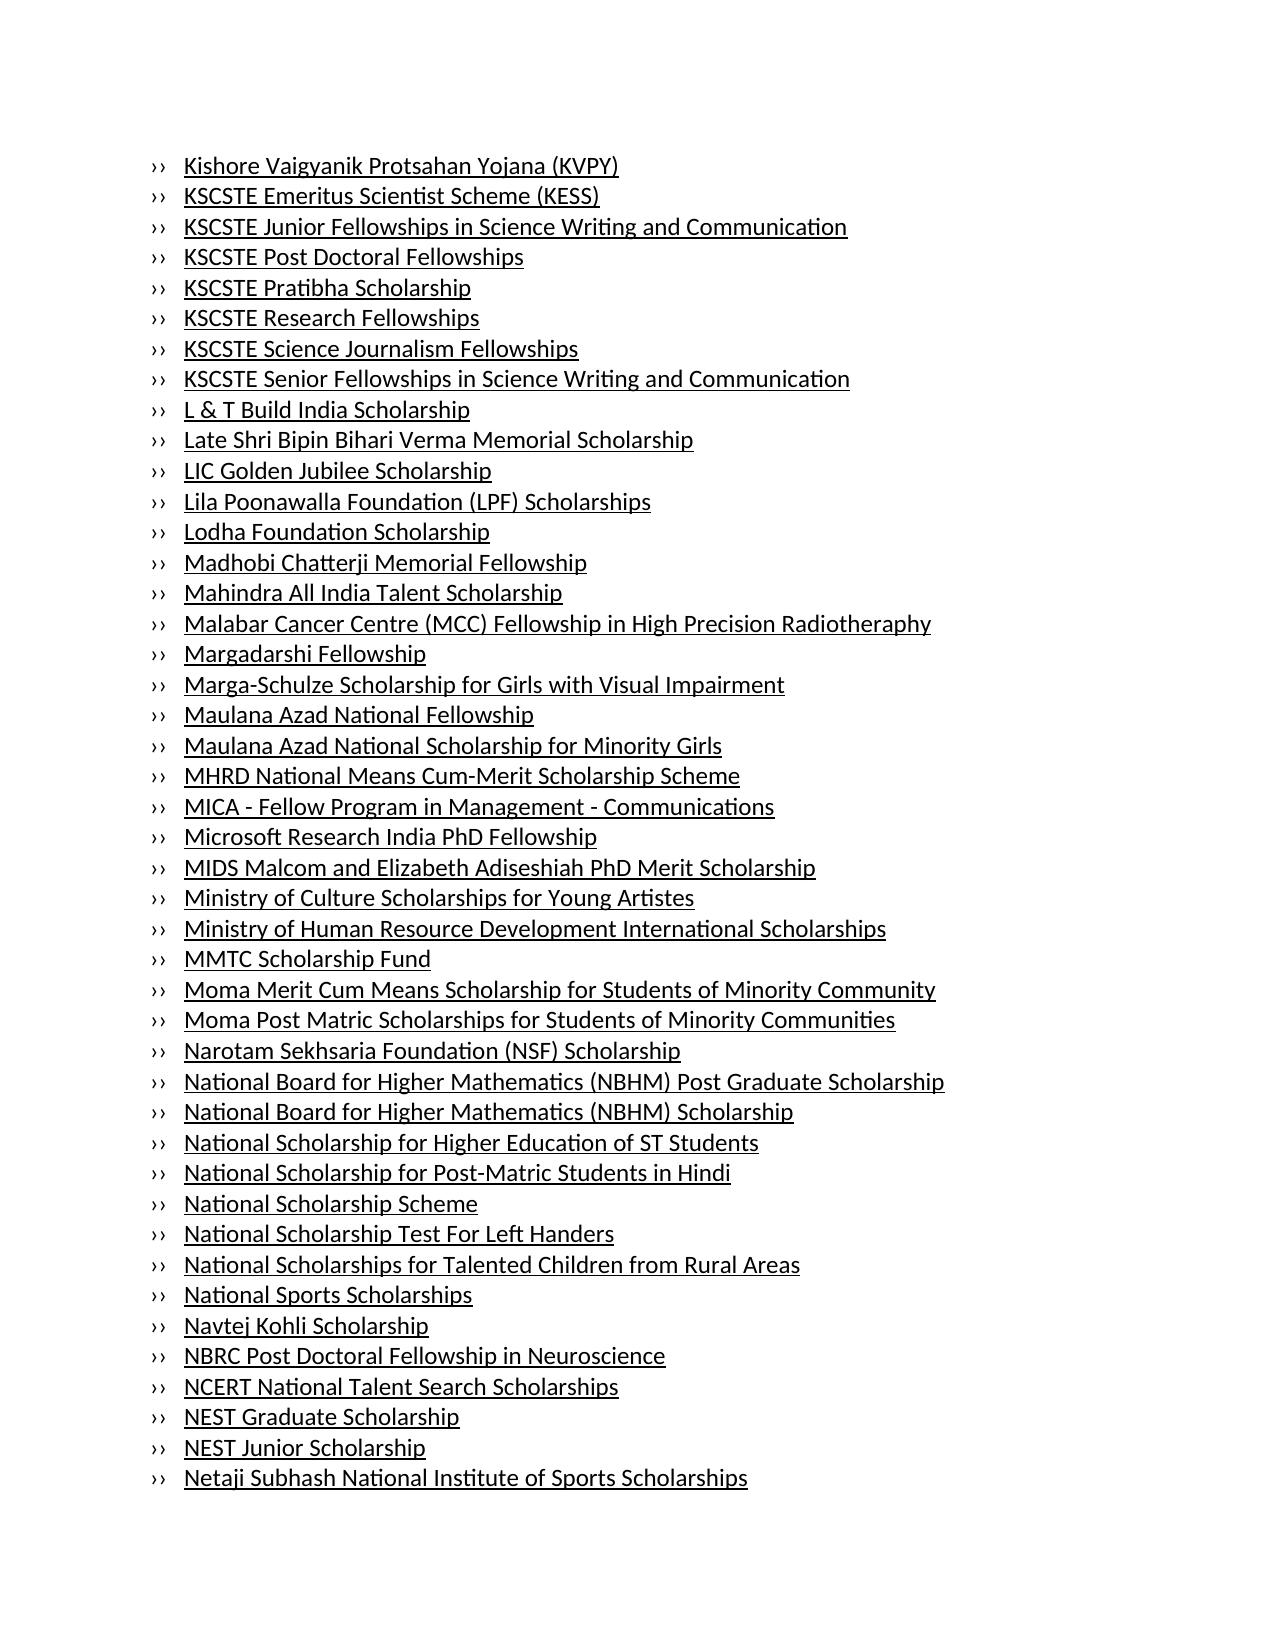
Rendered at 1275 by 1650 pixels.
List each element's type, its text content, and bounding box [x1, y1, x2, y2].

text ›› Maulana Azad National Fellowship [150, 699, 1125, 730]
text ›› Narotam Sekhsaria Foundation (NSF) Scholarship [150, 1035, 1125, 1066]
text ›› NEST Junior Scholarship [150, 1432, 1125, 1462]
text ›› MICA - Fellow Program in Management - Communications [150, 791, 1125, 821]
text ›› Marga-Schulze Scholarship for Girls with Visual Impairment [150, 669, 1125, 699]
text ›› MIDS Malcom and Elizabeth Adiseshiah PhD Merit Scholarship [150, 852, 1125, 882]
text ›› National Scholarship for Higher Education of ST Students [150, 1127, 1125, 1157]
text ›› Microsoft Research India PhD Fellowship [150, 821, 1125, 852]
text ›› Maulana Azad National Scholarship for Minority Girls [150, 730, 1125, 760]
text ›› National Sports Scholarships [150, 1279, 1125, 1310]
text ›› KSCSTE Senior Fellowships in Science Writing and Communication [150, 364, 1125, 394]
text ›› Malabar Cancer Centre (MCC) Fellowship in High Precision Radiotheraphy [150, 608, 1125, 638]
text ›› LIC Golden Jubilee Scholarship [150, 455, 1125, 486]
text ›› National Scholarship Scheme [150, 1188, 1125, 1218]
text ›› Mahindra All India Talent Scholarship [150, 577, 1125, 608]
text ›› KSCSTE Research Fellowships [150, 303, 1125, 333]
text ›› Ministry of Culture Scholarships for Young Artistes [150, 882, 1125, 913]
text ›› National Scholarships for Talented Children from Rural Areas [150, 1249, 1125, 1279]
text ›› Late Shri Bipin Bihari Verma Memorial Scholarship [150, 425, 1125, 455]
text ›› KSCSTE Junior Fellowships in Science Writing and Communication [150, 211, 1125, 242]
text ›› National Board for Higher Mathematics (NBHM) Scholarship [150, 1096, 1125, 1127]
text ›› Margadarshi Fellowship [150, 638, 1125, 669]
text ›› Lila Poonawalla Foundation (LPF) Scholarships [150, 486, 1125, 516]
text ›› L & T Build India Scholarship [150, 394, 1125, 425]
text ›› KSCSTE Post Doctoral Fellowships [150, 242, 1125, 272]
text ›› MMTC Scholarship Fund [150, 943, 1125, 974]
text ›› NCERT National Talent Search Scholarships [150, 1371, 1125, 1401]
text ›› Navtej Kohli Scholarship [150, 1310, 1125, 1340]
text ›› Moma Merit Cum Means Scholarship for Students of Minority Community [150, 974, 1125, 1004]
text ›› National Scholarship Test For Left Handers [150, 1218, 1125, 1249]
text ›› KSCSTE Pratibha Scholarship [150, 272, 1125, 303]
text ›› Kishore Vaigyanik Protsahan Yojana (KVPY) [150, 150, 1125, 181]
text ›› National Board for Higher Mathematics (NBHM) Post Graduate Scholarship [150, 1066, 1125, 1096]
text ›› Netaji Subhash National Institute of Sports Scholarships [150, 1462, 1125, 1493]
text ›› National Scholarship for Post-Matric Students in Hindi [150, 1157, 1125, 1188]
text ›› Madhobi Chatterji Memorial Fellowship [150, 547, 1125, 577]
text ›› KSCSTE Science Journalism Fellowships [150, 333, 1125, 364]
text ›› Lodha Foundation Scholarship [150, 516, 1125, 547]
text ›› MHRD National Means Cum-Merit Scholarship Scheme [150, 760, 1125, 791]
text ›› Ministry of Human Resource Development International Scholarships [150, 913, 1125, 943]
text ›› KSCSTE Emeritus Scientist Scheme (KESS) [150, 181, 1125, 211]
text ›› NBRC Post Doctoral Fellowship in Neuroscience [150, 1340, 1125, 1371]
text ›› NEST Graduate Scholarship [150, 1401, 1125, 1432]
text ›› Moma Post Matric Scholarships for Students of Minority Communities [150, 1004, 1125, 1035]
